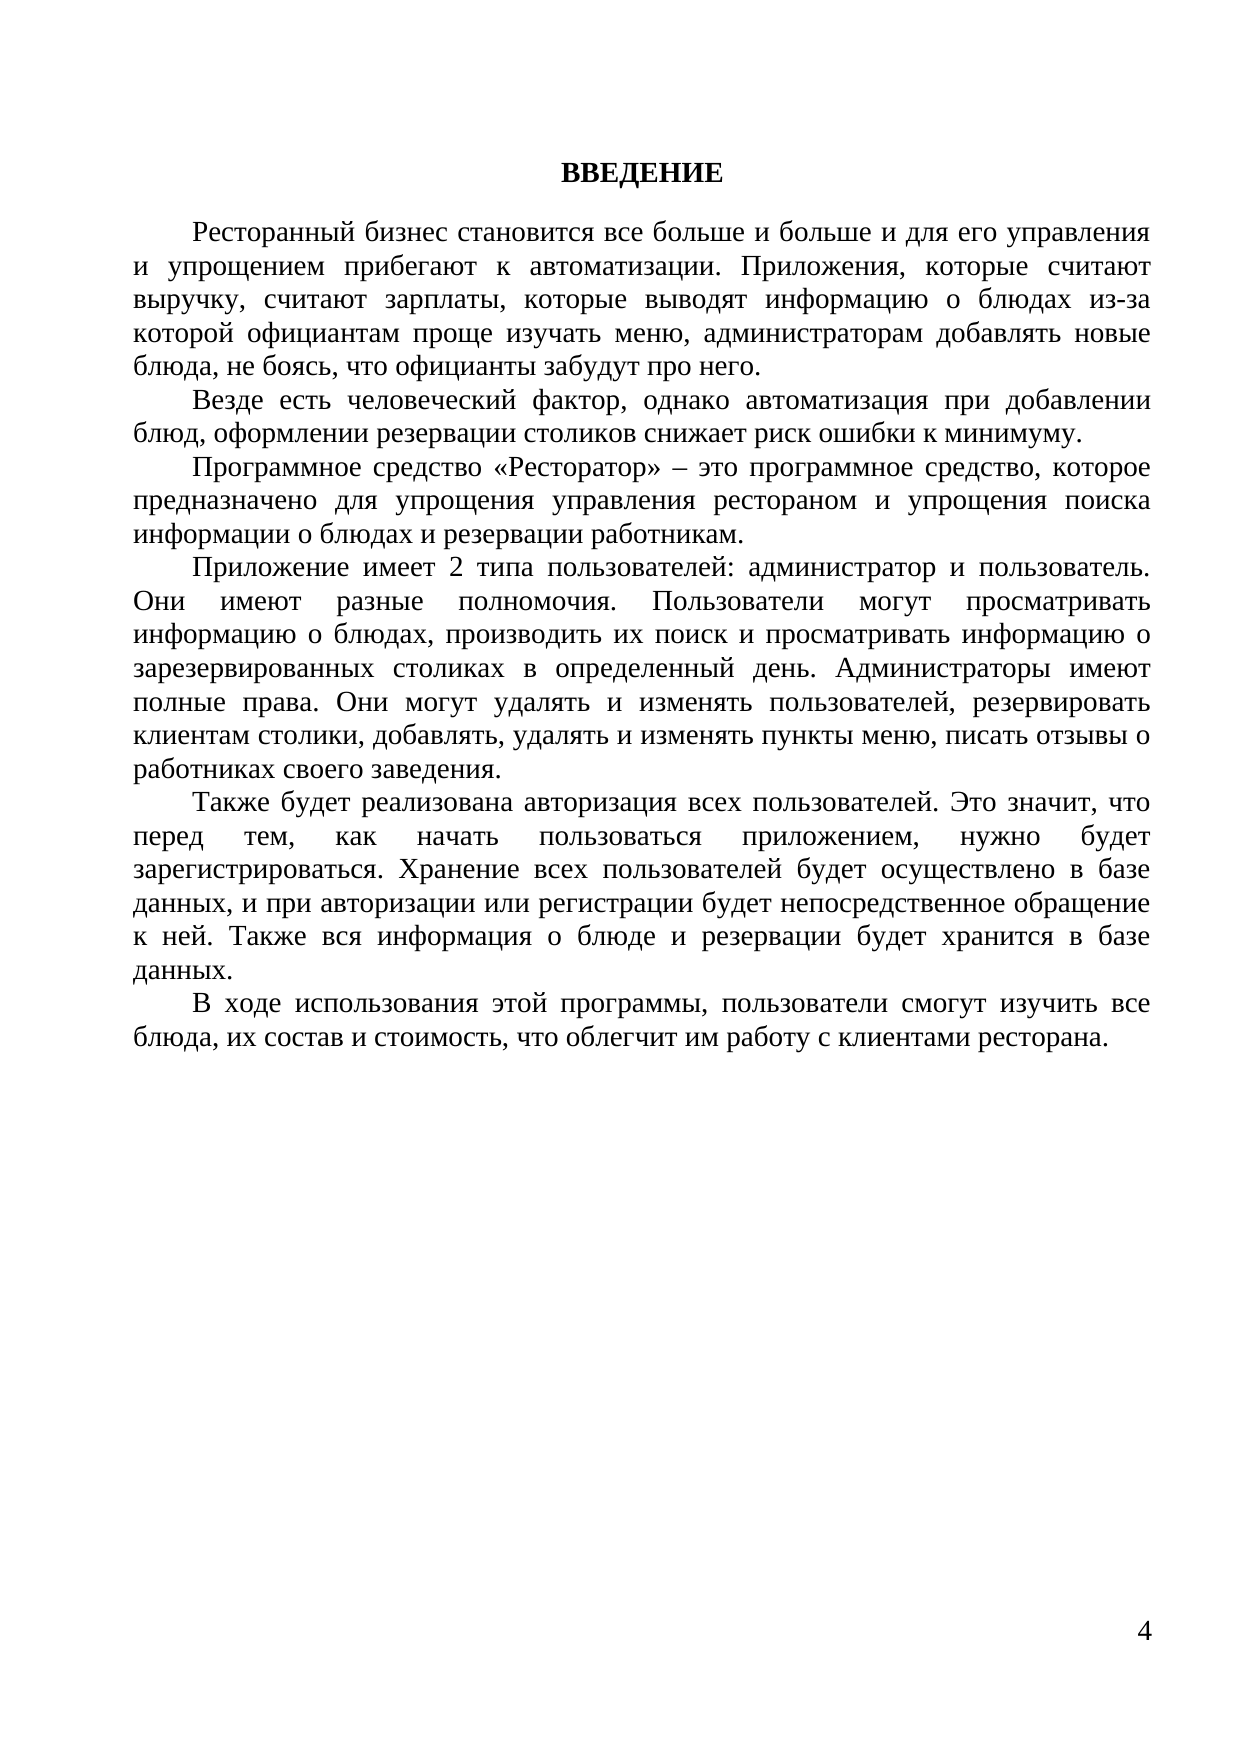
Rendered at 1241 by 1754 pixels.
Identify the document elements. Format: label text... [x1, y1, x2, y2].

subtitle ВВЕДЕНИЕ [133, 156, 1152, 189]
text Также будет реализована авторизация всех пользователей. Это значит, что перед тем, как начать пользоваться приложением, нужно будет зарегистрироваться. Хранение всех пользователей будет осуществлено в базе данных, и при авторизации или регистрации будет непосредственное обращение к ней. Также вся информация о блюде и резервации будет хранится в базе данных. [133, 784, 1152, 986]
text Приложение имеет 2 типа пользователей: администратор и пользователь. Они имеют разные полномочия. Пользователи могут просматривать информацию о блюдах, производить их поиск и просматривать информацию о зарезервированных столиках в определенный день. Администраторы имеют полные права. Они могут удалять и изменять пользователей, резервировать клиентам столики, добавлять, удалять и изменять пункты меню, писать отзывы о работниках своего заведения. [133, 549, 1152, 784]
text Программное средство «Ресторатор» – это программное средство, которое предназначено для упрощения управления рестораном и упрощения поиска информации о блюдах и резервации работникам. [133, 449, 1152, 549]
text Ресторанный бизнес становится все больше и больше и для его управления и упрощением прибегают к автоматизации. Приложения, которые считают выручку, считают зарплаты, которые выводят информацию о блюдах из-за которой официантам проще изучать меню, администраторам добавлять новые блюда, не боясь, что официанты забудут про него. [133, 214, 1152, 382]
text В ходе использования этой программы, пользователи смогут изучить все блюда, их состав и стоимость, что облегчит им работу с клиентами ресторана. [133, 986, 1152, 1053]
text Везде есть человеческий фактор, однако автоматизация при добавлении блюд, оформлении резервации столиков снижает риск ошибки к минимуму. [133, 382, 1152, 449]
